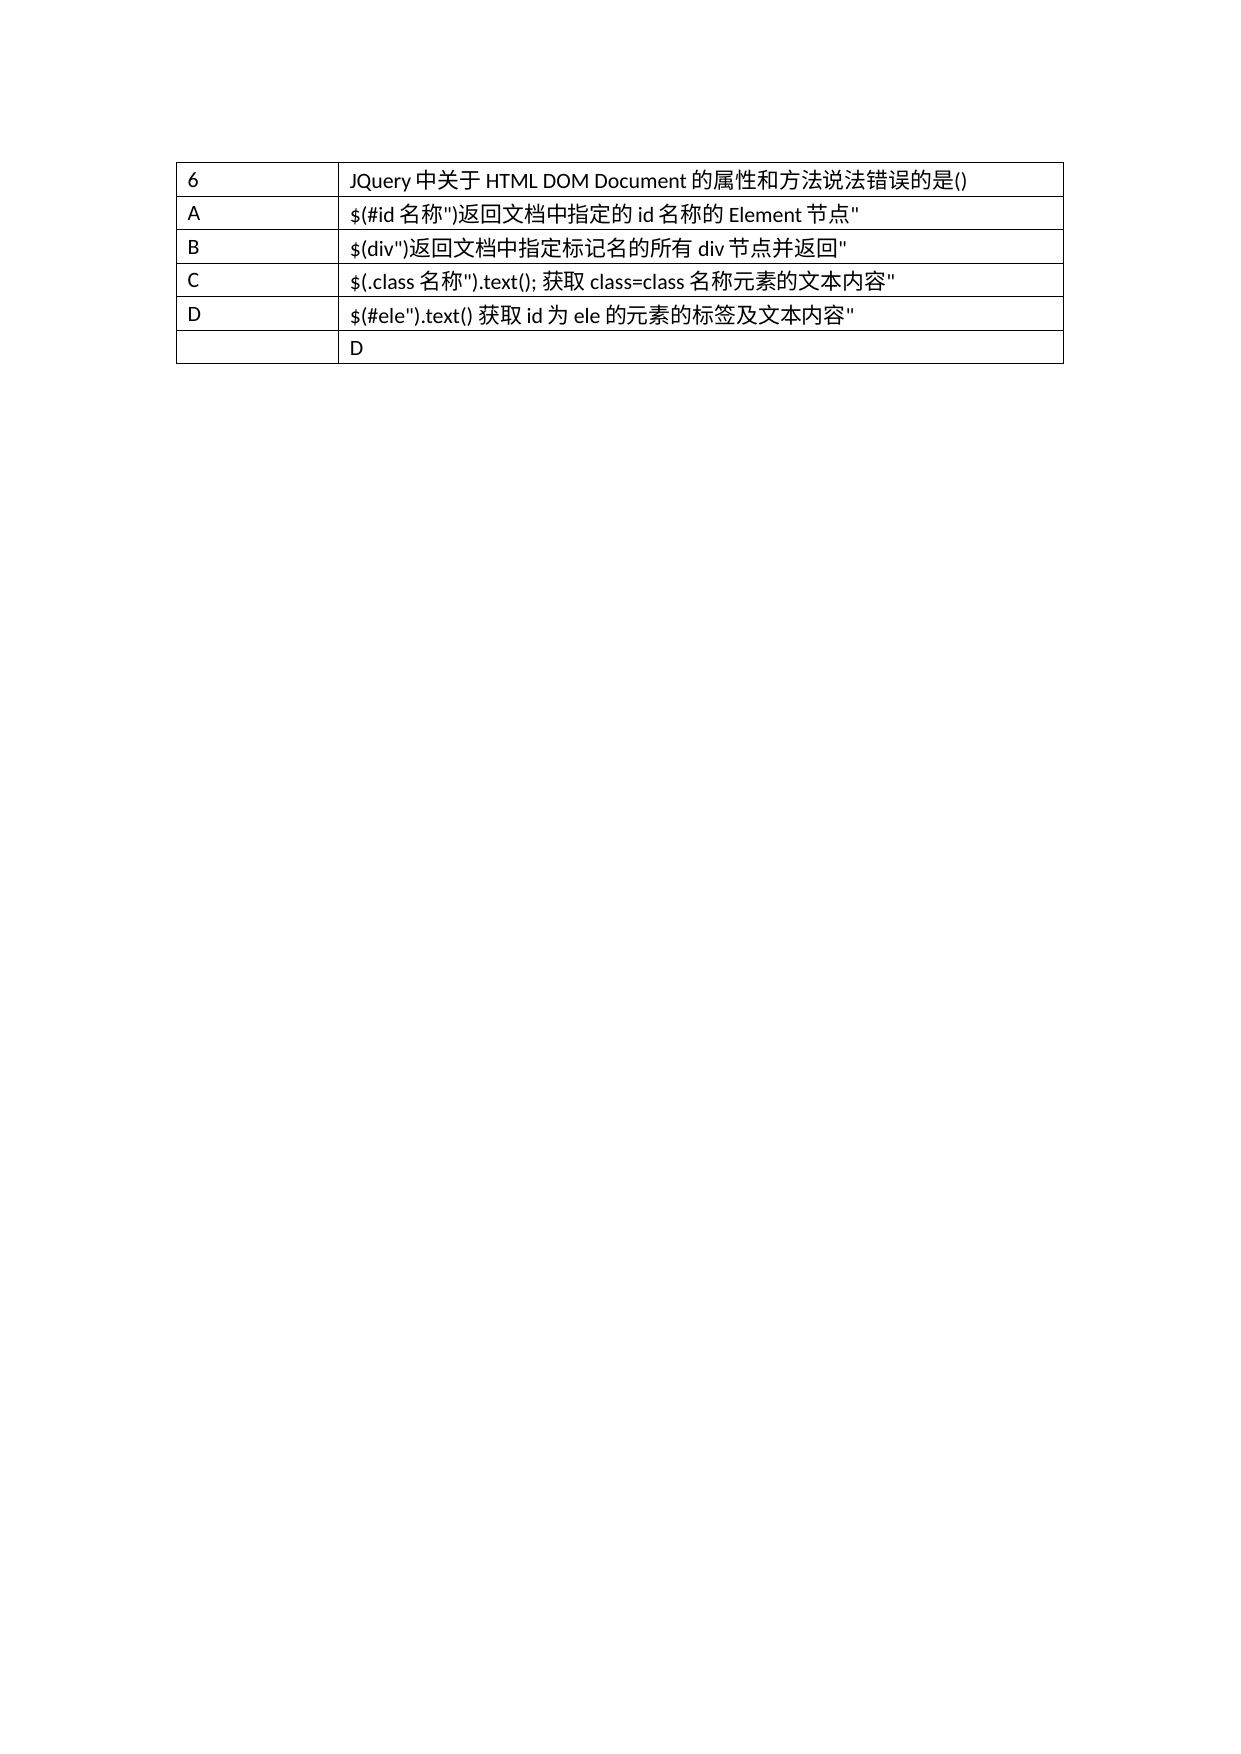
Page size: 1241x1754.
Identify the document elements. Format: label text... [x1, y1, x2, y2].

table_header JQuery中关于HTML DOM Document的属性和方法说法错误的是() [339, 163, 1063, 196]
table_cell $(div")返回文档中指定标记名的所有div节点并返回" [339, 230, 1063, 263]
table_cell [177, 331, 338, 363]
table_cell B [177, 230, 338, 263]
table_cell $(.class名称").text(); 获取class=class名称元素的文本内容" [339, 264, 1063, 296]
table_cell $(#ele").text() 获取id为ele的元素的标签及文本内容" [339, 297, 1063, 330]
table_header 6 [177, 163, 338, 196]
table_cell D [177, 297, 338, 330]
table_cell C [177, 264, 338, 296]
table_cell D [339, 331, 1063, 363]
table_cell $(#id名称")返回文档中指定的id名称的Element节点" [339, 197, 1063, 229]
table_cell A [177, 197, 338, 229]
